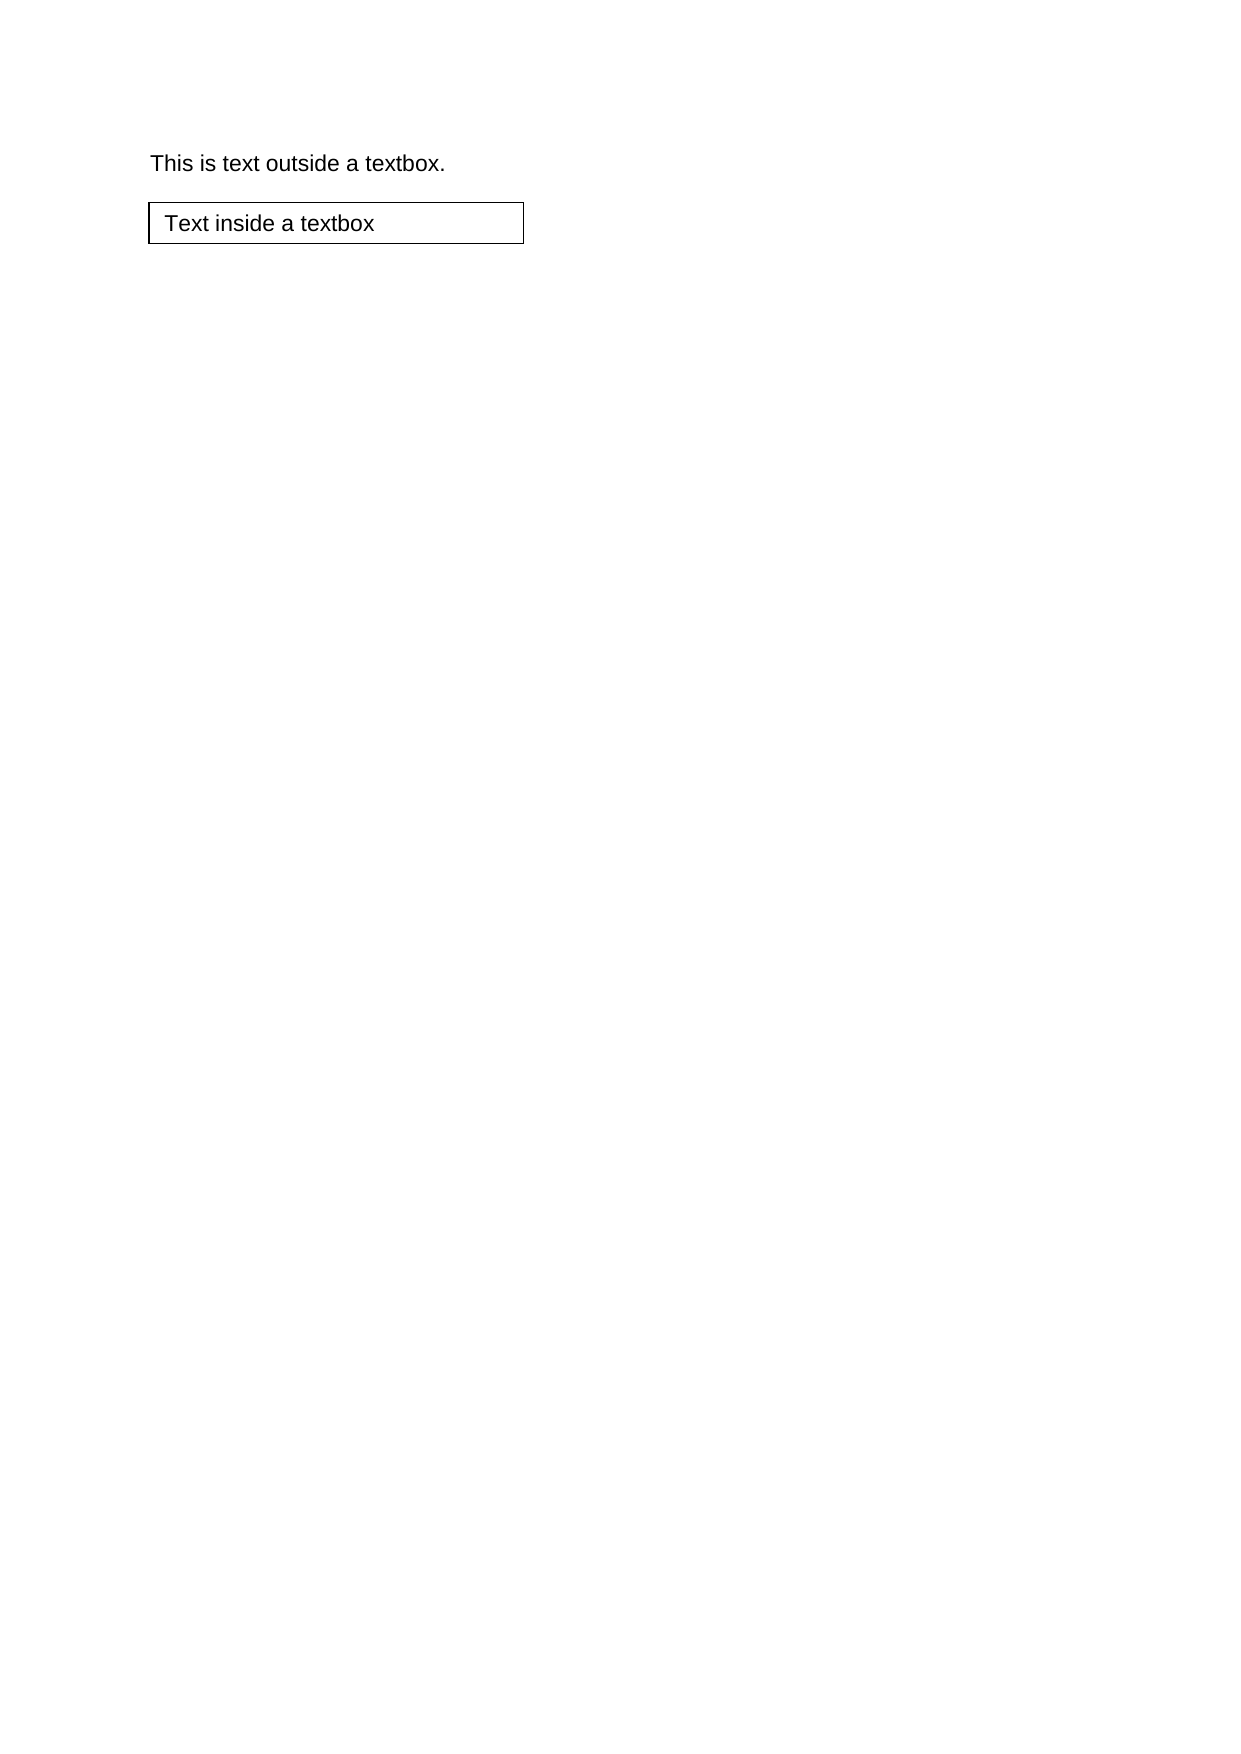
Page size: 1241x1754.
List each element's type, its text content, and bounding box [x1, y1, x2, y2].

text This is text outside a textbox. [150, 150, 1090, 176]
